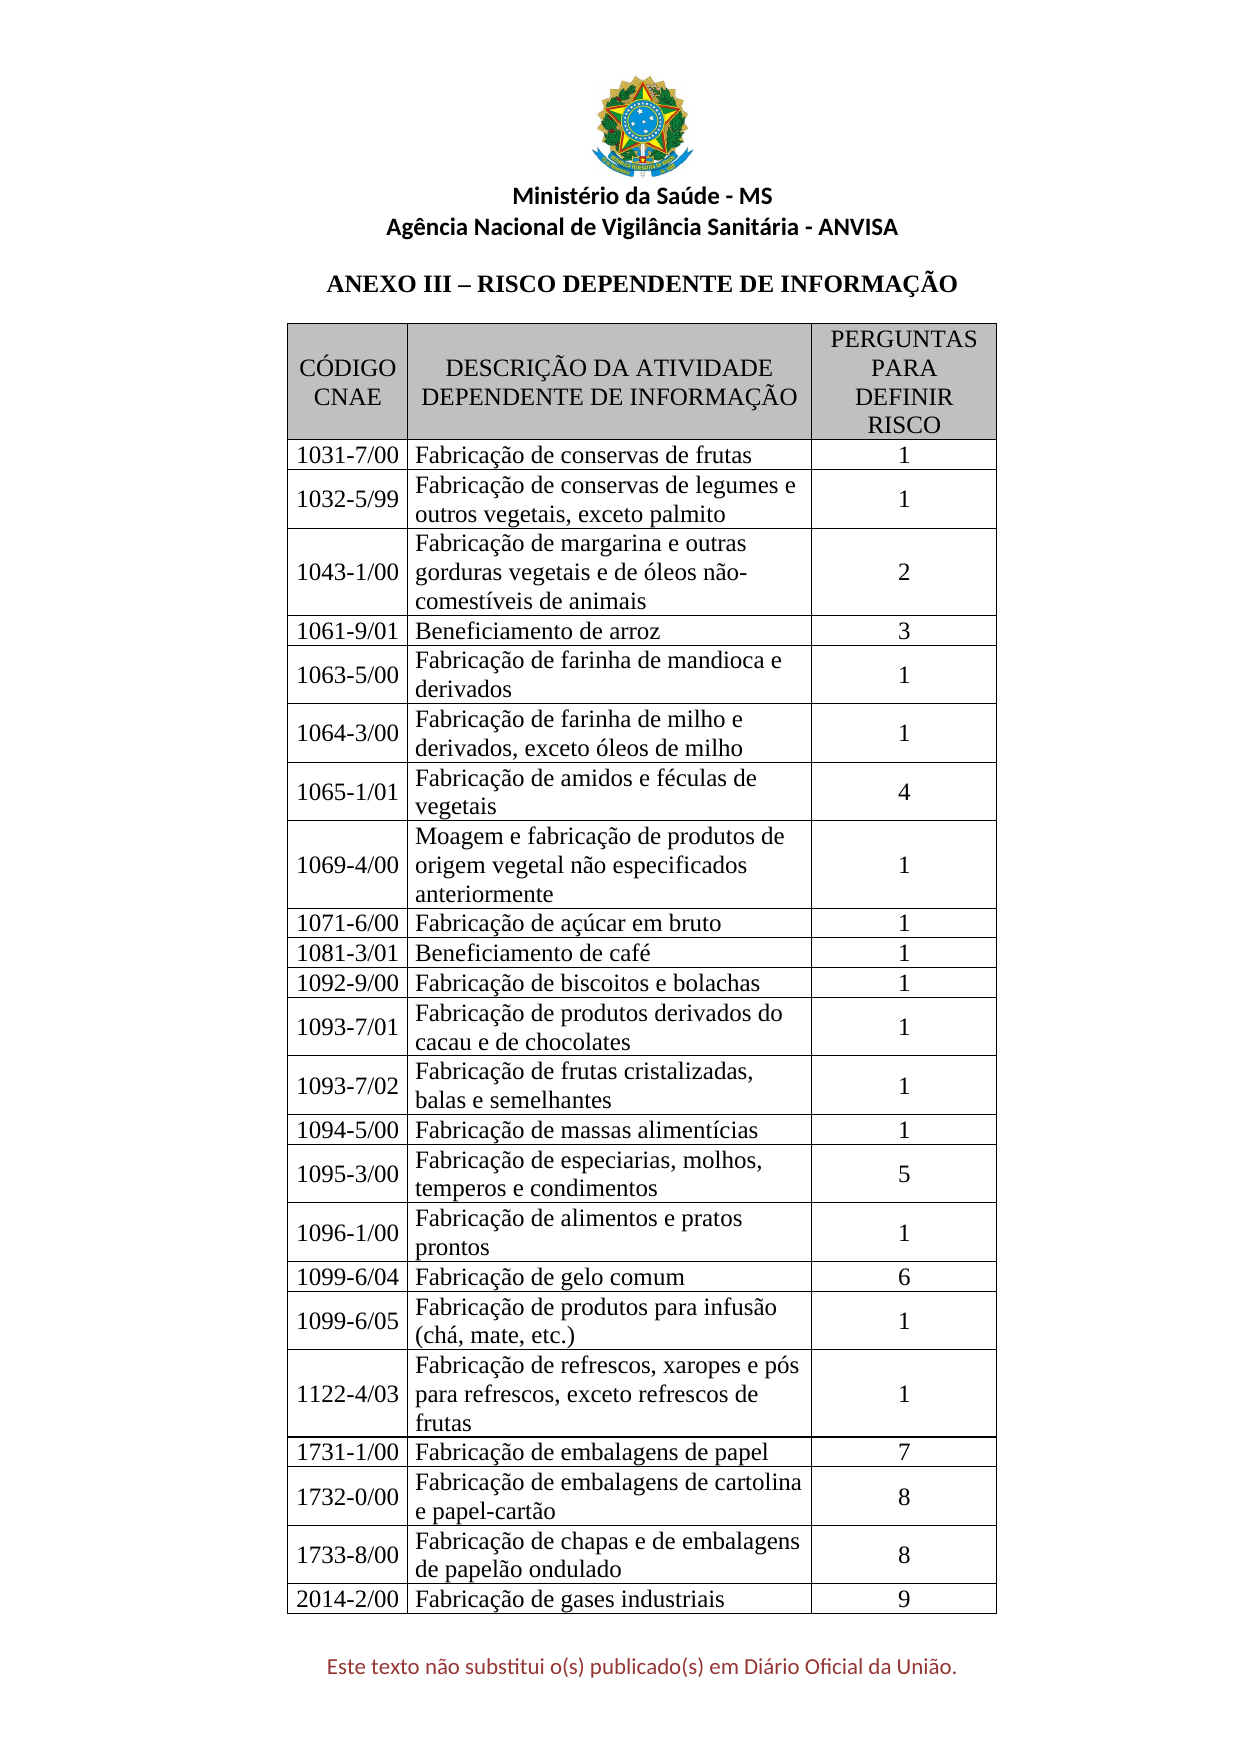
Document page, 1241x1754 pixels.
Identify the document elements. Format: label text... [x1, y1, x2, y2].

table_cell 1096-1/00 [288, 1203, 407, 1261]
table_cell Fabricação de produtos para infusão (chá, mate, etc.) [408, 1292, 811, 1349]
table_cell 1061-9/01 [288, 616, 407, 644]
table_cell 9 [812, 1584, 996, 1613]
table_cell Fabricação de gelo comum [408, 1262, 811, 1291]
table_cell Fabricação de amidos e féculas de vegetais [408, 763, 811, 820]
table_cell Fabricação de farinha de mandioca e derivados [408, 646, 811, 703]
table_cell Fabricação de farinha de milho e derivados, exceto óleos de milho [408, 704, 811, 762]
table_cell Fabricação de açúcar em bruto [408, 909, 811, 937]
table_cell Fabricação de conservas de legumes e outros vegetais, exceto palmito [408, 470, 811, 527]
table_cell 8 [812, 1467, 996, 1525]
table_cell Beneficiamento de café [408, 938, 811, 967]
table_cell 1 [812, 470, 996, 527]
table_cell 4 [812, 763, 996, 820]
table_cell 1 [812, 704, 996, 762]
table_cell 1 [812, 909, 996, 937]
table_cell 1 [812, 938, 996, 967]
table_cell 1 [812, 1115, 996, 1144]
table_cell 1071-6/00 [288, 909, 407, 937]
table_cell Fabricação de conservas de frutas [408, 440, 811, 469]
table_cell 1099-6/05 [288, 1292, 407, 1349]
table_cell 5 [812, 1145, 996, 1202]
table_cell Moagem e fabricação de produtos de origem vegetal não especificados anteriormente [408, 821, 811, 907]
table_cell 1 [812, 821, 996, 907]
table_cell 1063-5/00 [288, 646, 407, 703]
table_cell 7 [812, 1438, 996, 1466]
table_cell 1043-1/00 [288, 529, 407, 615]
table_cell 1 [812, 998, 996, 1055]
table_header DESCRIÇÃO DA ATIVIDADE DEPENDENTE DE INFORMAÇÃO [408, 324, 811, 439]
table_cell Fabricação de chapas e de embalagens de papelão ondulado [408, 1526, 811, 1583]
table_cell 1 [812, 1292, 996, 1349]
table_cell Fabricação de biscoitos e bolachas [408, 968, 811, 997]
table_cell 1 [812, 1203, 996, 1261]
table_cell 1092-9/00 [288, 968, 407, 997]
table_header CÓDIGO CNAE [288, 324, 407, 439]
table_cell 1065-1/01 [288, 763, 407, 820]
table_cell 1032-5/99 [288, 470, 407, 527]
table_cell Fabricação de embalagens de cartolina e papel-cartão [408, 1467, 811, 1525]
table_cell Fabricação de especiarias, molhos, temperos e condimentos [408, 1145, 811, 1202]
text ANEXO III – RISCO DEPENDENTE DE INFORMAÇÃO [177, 269, 1107, 298]
table_cell Fabricação de gases industriais [408, 1584, 811, 1613]
table_cell 1 [812, 1056, 996, 1114]
table_cell 1095-3/00 [288, 1145, 407, 1202]
table_cell Fabricação de embalagens de papel [408, 1438, 811, 1466]
table_cell Beneficiamento de arroz [408, 616, 811, 644]
table_cell Fabricação de frutas cristalizadas, balas e semelhantes [408, 1056, 811, 1114]
table_cell 1094-5/00 [288, 1115, 407, 1144]
table_cell 1099-6/04 [288, 1262, 407, 1291]
table_cell 1733-8/00 [288, 1526, 407, 1583]
table_cell 1122-4/03 [288, 1350, 407, 1436]
table_cell 1093-7/02 [288, 1056, 407, 1114]
table_cell Fabricação de alimentos e pratos prontos [408, 1203, 811, 1261]
table_cell 1 [812, 440, 996, 469]
table_cell 1 [812, 646, 996, 703]
table_cell Fabricação de refrescos, xaropes e pós para refrescos, exceto refrescos de frutas [408, 1350, 811, 1436]
table_cell 1732-0/00 [288, 1467, 407, 1525]
table_cell 3 [812, 616, 996, 644]
table_cell 8 [812, 1526, 996, 1583]
table_cell 1093-7/01 [288, 998, 407, 1055]
table_cell Fabricação de massas alimentícias [408, 1115, 811, 1144]
table_cell 1081-3/01 [288, 938, 407, 967]
table_cell 1069-4/00 [288, 821, 407, 907]
table_cell 2 [812, 529, 996, 615]
table_cell 1 [812, 1350, 996, 1436]
table_header PERGUNTAS PARA DEFINIR RISCO [812, 324, 996, 439]
table_cell 1 [812, 968, 996, 997]
table_cell 1031-7/00 [288, 440, 407, 469]
table_cell Fabricação de produtos derivados do cacau e de chocolates [408, 998, 811, 1055]
table_cell 1064-3/00 [288, 704, 407, 762]
picture [588, 73, 697, 180]
table_cell 1731-1/00 [288, 1438, 407, 1466]
table_cell Fabricação de margarina e outras gorduras vegetais e de óleos não-comestíveis de animais [408, 529, 811, 615]
table_cell 2014-2/00 [288, 1584, 407, 1613]
table_cell 6 [812, 1262, 996, 1291]
